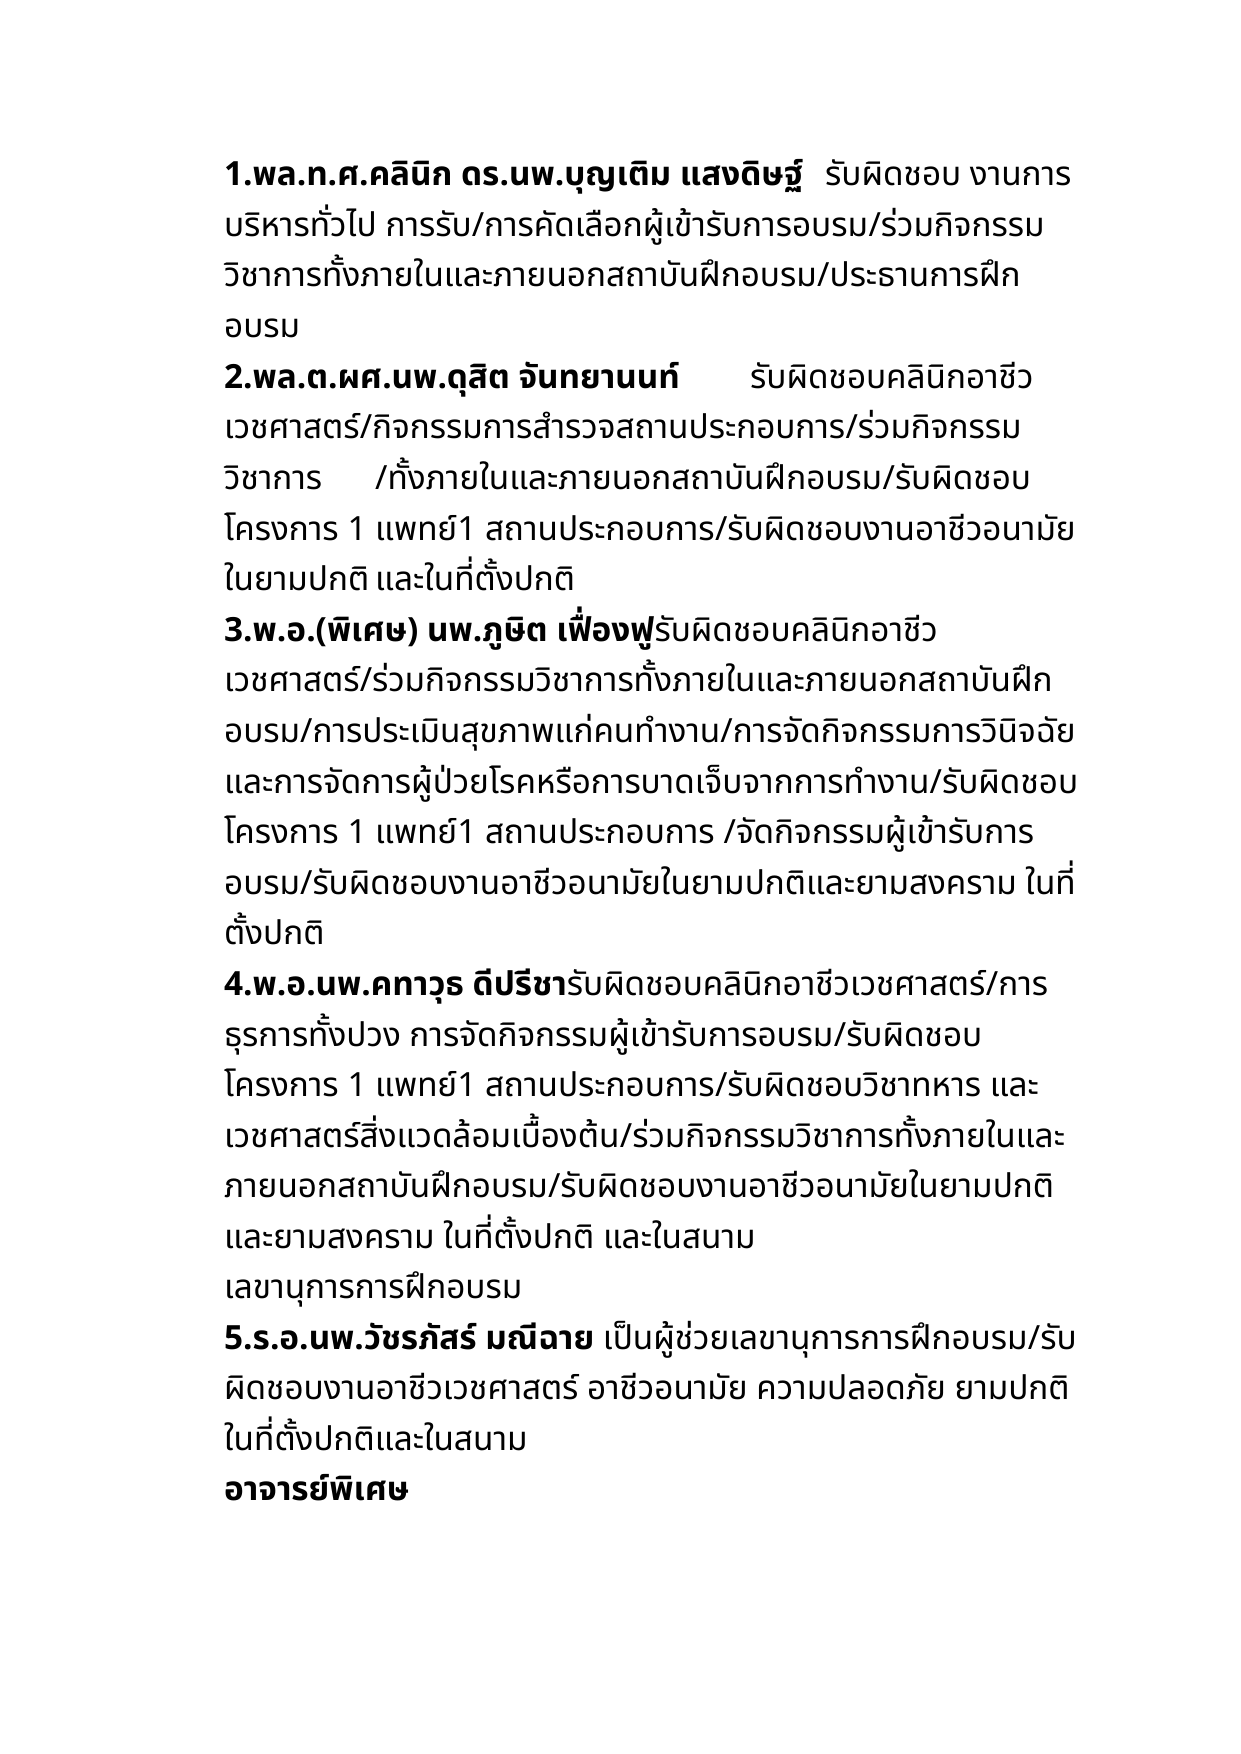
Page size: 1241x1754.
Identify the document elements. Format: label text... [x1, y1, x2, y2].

text อาจารย์พิเศษ [224, 1465, 1090, 1516]
text 2.พล.ต.ผศ.นพ.ดุสิต จันทยานนท์ รับผิดชอบคลินิกอาชีวเวชศาสตร์/กิจกรรมการสำรวจสถานประกอบการ/ร่วมกิจกรรมวิชาการ /ทั้งภายในและภายนอกสถาบันฝึกอบรม/รับผิดชอบโครงการ 1 แพทย์1 สถานประกอบการ/รับผิดชอบงานอาชีวอนามัยในยามปกติ และในที่ตั้งปกติ [224, 352, 1090, 606]
text 5.ร.อ.นพ.วัชรภัสร์ มณีฉาย เป็นผู้ช่วยเลขานุการการฝึกอบรม/รับผิดชอบงานอาชีวเวชศาสตร์ อาชีวอนามัย ความปลอดภัย ยามปกติ ในที่ตั้งปกติและในสนาม [224, 1314, 1090, 1465]
text 3.พ.อ.(พิเศษ) นพ.ภูษิต เฟื่องฟูรับผิดชอบคลินิกอาชีวเวชศาสตร์/ร่วมกิจกรรมวิชาการทั้งภายในและภายนอกสถาบันฝึกอบรม/การประเมินสุขภาพแก่คนทำงาน/การจัดกิจกรรมการวินิจฉัยและการจัดการผู้ป่วยโรคหรือการบาดเจ็บจากการทำงาน/รับผิดชอบโครงการ 1 แพทย์1 สถานประกอบการ /จัดกิจกรรมผู้เข้ารับการอบรม/รับผิดชอบงานอาชีวอนามัยในยามปกติและยามสงคราม ในที่ตั้งปกติ [224, 606, 1090, 960]
text 1.พล.ท.ศ.คลินิก ดร.นพ.บุญเติม แสงดิษฐ์ รับผิดชอบ งานการบริหารทั่วไป การรับ/การคัดเลือกผู้เข้ารับการอบรม/ร่วมกิจกรรมวิชาการทั้งภายในและภายนอกสถาบันฝึกอบรม/ประธานการฝึกอบรม [224, 150, 1090, 352]
text 4.พ.อ.นพ.คทาวุธ ดีปรีชารับผิดชอบคลินิกอาชีวเวชศาสตร์/การธุรการทั้งปวง การจัดกิจกรรมผู้เข้ารับการอบรม/รับผิดชอบโครงการ 1 แพทย์1 สถานประกอบการ/รับผิดชอบวิชาทหาร และเวชศาสตร์สิ่งแวดล้อมเบื้องต้น/ร่วมกิจกรรมวิชาการทั้งภายในและภายนอกสถาบันฝึกอบรม/รับผิดชอบงานอาชีวอนามัยในยามปกติและยามสงคราม ในที่ตั้งปกติ และในสนาม [224, 960, 1090, 1263]
text เลขานุการการฝึกอบรม [224, 1263, 1090, 1314]
